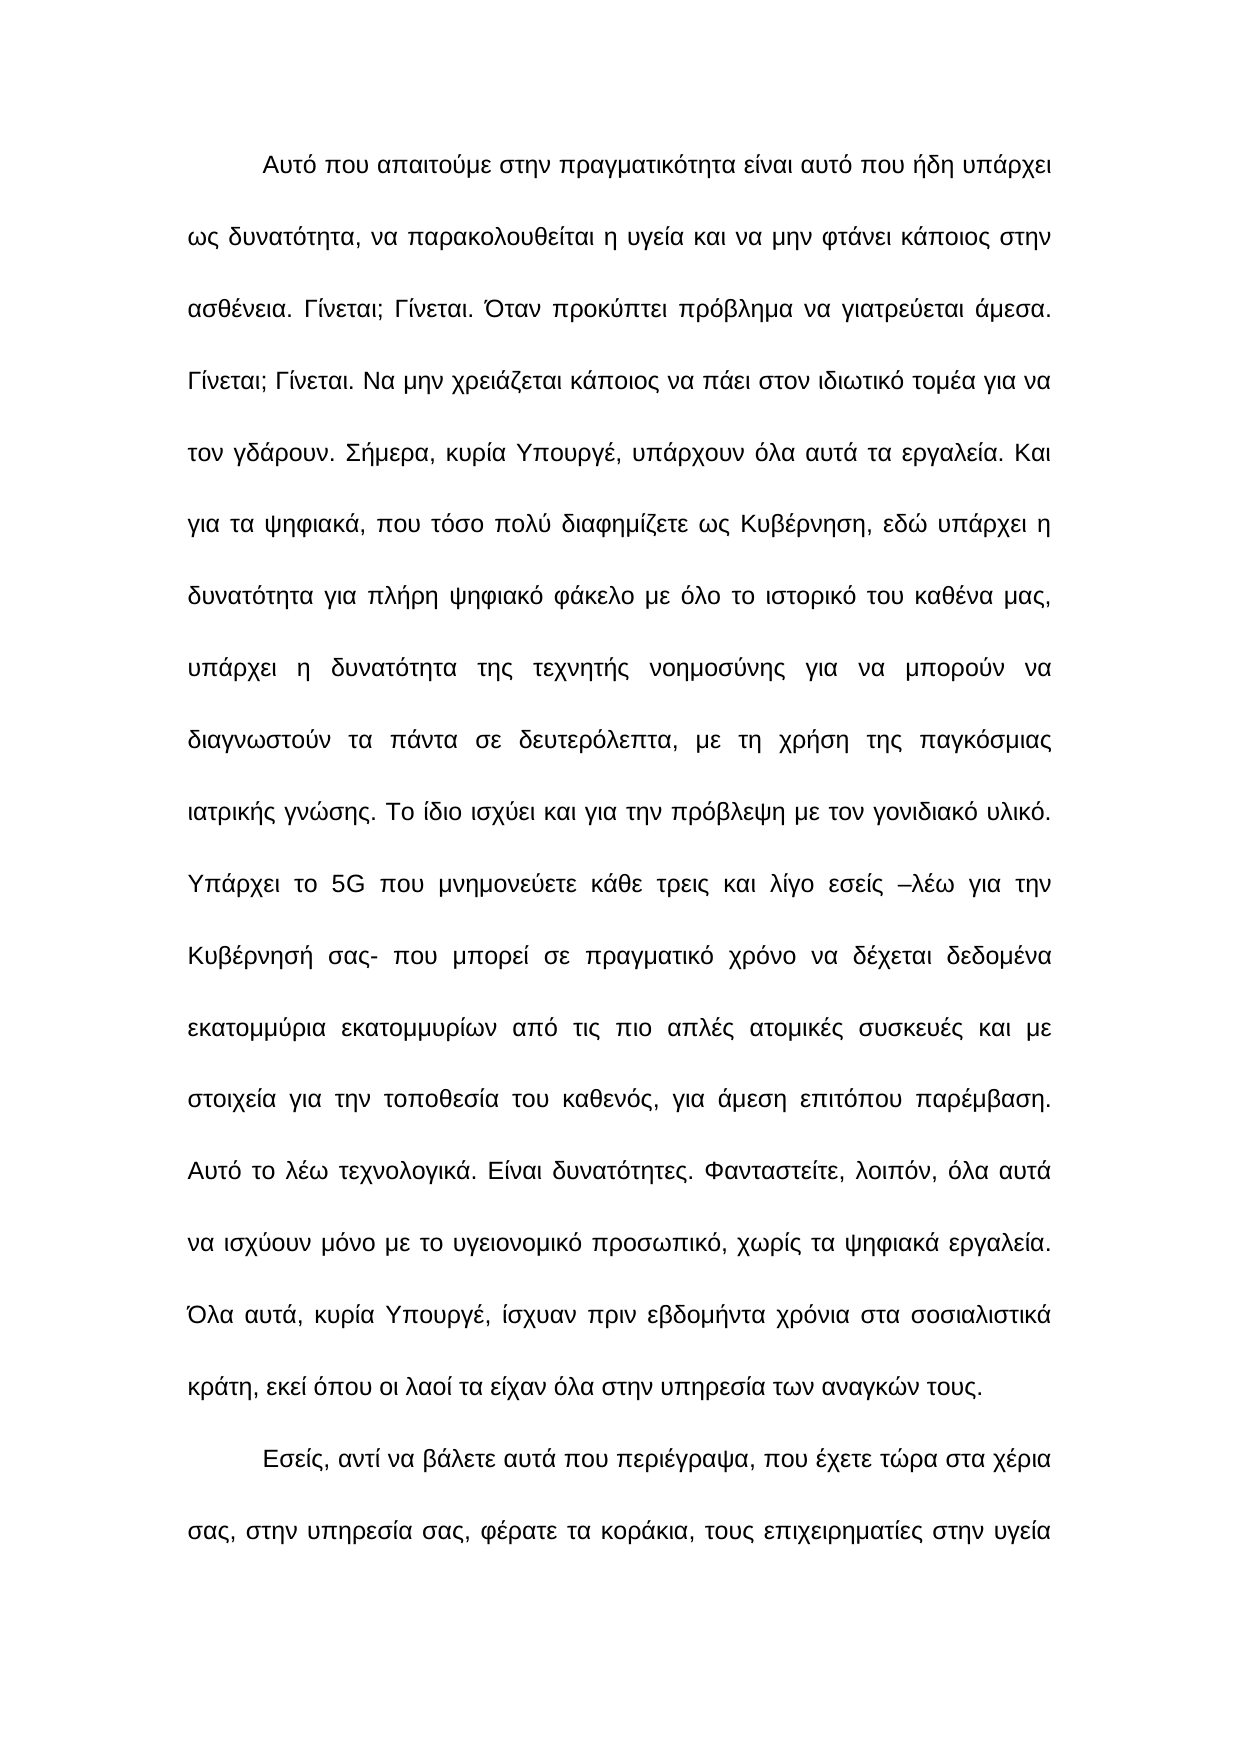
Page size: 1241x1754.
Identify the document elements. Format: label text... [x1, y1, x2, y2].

text Αυτό που απαιτούμε στην πραγματικότητα είναι αυτό που ήδη υπάρχει ως δυνατότητα, να παρακολουθείται η υγεία και να μην φτάνει κάποιος στην ασθένεια. Γίνεται; Γίνεται. Όταν προκύπτει πρόβλημα να γιατρεύεται άμεσα. Γίνεται; Γίνεται. Να μην χρειάζεται κάποιος να πάει στον ιδιωτικό τομέα για να τον γδάρουν. Σήμερα, κυρία Υπουργέ, υπάρχουν όλα αυτά τα εργαλεία. Και για τα ψηφιακά, που τόσο πολύ διαφημίζετε ως Κυβέρνηση, εδώ υπάρχει η δυνατότητα για πλήρη ψηφιακό φάκελο με όλο το ιστορικό του καθένα μας, υπάρχει η δυνατότητα της τεχνητής νοημοσύνης για να μπορούν να διαγνωστούν τα πάντα σε δευτερόλεπτα, με τη χρήση της παγκόσμιας ιατρικής γνώσης. Το ίδιο ισχύει και για την πρόβλεψη με τον γονιδιακό υλικό. Υπάρχει το 5G που μνημονεύετε κάθε τρεις και λίγο εσείς –λέω για την Κυβέρνησή σας- που μπορεί σε πραγματικό χρόνο να δέχεται δεδομένα εκατομμύρια εκατομμυρίων από τις πιο απλές ατομικές συσκευές και με στοιχεία για την τοποθεσία του καθενός, για άμεση επιτόπου παρέμβαση. Αυτό το λέω τεχνολογικά. Είναι δυνατότητες. Φανταστείτε, λοιπόν, όλα αυτά να ισχύουν μόνο με το υγειονομικό προσωπικό, χωρίς τα ψηφιακά εργαλεία. Όλα αυτά, κυρία Υπουργέ, ίσχυαν πριν εβδομήντα χρόνια στα σοσιαλιστικά κράτη, εκεί όπου οι λαοί τα είχαν όλα στην υπηρεσία των αναγκών τους. [187, 150, 1053, 1401]
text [187, 1444, 1053, 1544]
